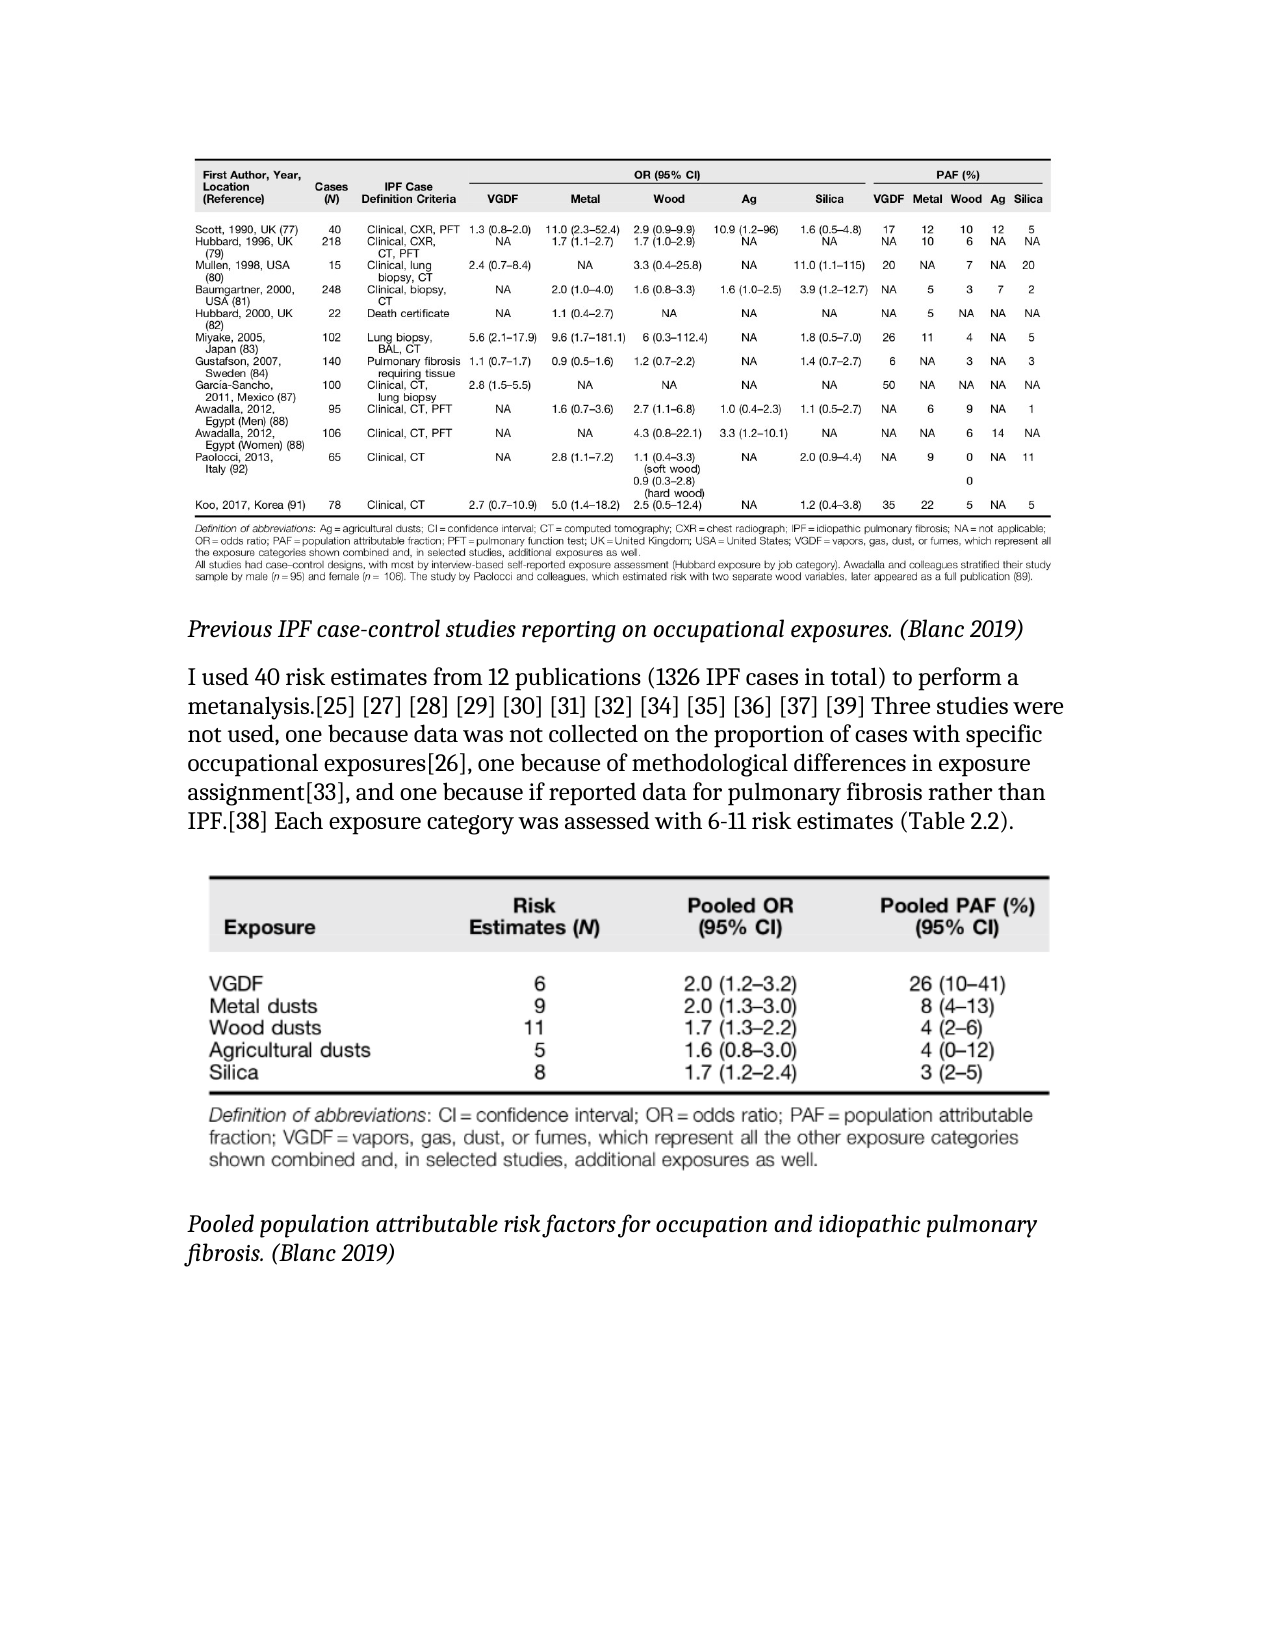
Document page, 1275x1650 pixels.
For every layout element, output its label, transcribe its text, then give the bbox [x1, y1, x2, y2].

text Pooled population attributable risk factors for occupation and idiopathic pulmonary fibrosis. (Blanc 2019) [187, 1210, 1087, 1268]
picture [187, 854, 1063, 1190]
picture [187, 150, 1063, 595]
text Previous IPF case-control studies reporting on occupational exposures. (Blanc 2019) [187, 615, 1087, 644]
text I used 40 risk estimates from 12 publications (1326 IPF cases in total) to perform a metanalysis.[25] [27] [28] [29] [30] [31] [32] [34] [35] [36] [37] [39] Three studies were not used, one because data was not collected on the proportion of cases with specific occupational exposures[26], one because of methodological differences in exposure assignment[33], and one because if reported data for pulmonary fibrosis rather than IPF.[38] Each exposure category was assessed with 6-11 risk estimates (Table 2.2). [187, 663, 1087, 835]
